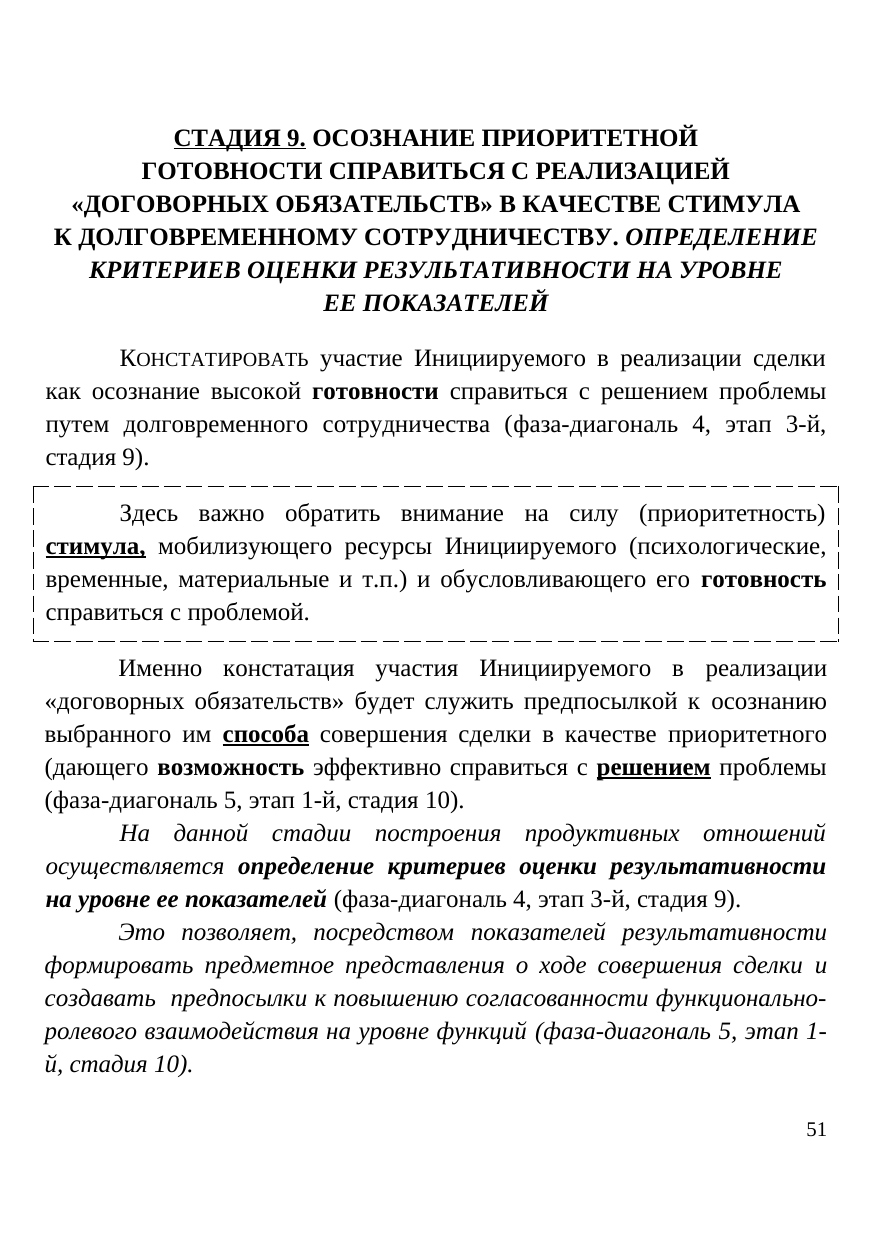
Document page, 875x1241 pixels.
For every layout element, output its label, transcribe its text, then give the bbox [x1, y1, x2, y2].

text На данной стадии построения продуктивных отношений осуществляется определение критериев оценки результативности на уровне ее показателей (фаза-диагональ 4, этап 3-й, стадия 9). [45, 818, 826, 913]
text Это позволяет, посредством показателей результативности формировать предметное представления о ходе совершения сделки и cоздавать предпосылки к повышению согласованности функционально-ролевого взаимодействия на уровне функций (фаза-диагональ 5, этап 1-й, стадия 10). [44, 917, 827, 1078]
text Констатировать участие Инициируемого в реализации сделки как осознание высокой готовности справиться с решением проблемы путем долговременного сотрудничества (фаза-диагональ 4, этап 3-й, стадия 9). [45, 343, 826, 471]
text к долговременному сотрудничеству. ОПРЕДЕЛЕНИЕ КРИТЕРИЕВ оценки результативности на уровне [44, 222, 827, 284]
table_header Здесь важно обратить внимание на силу (приоритетность) стимула, мобилизующего ресурсы Инициируемого (психологические, временные, материальные и т.п.) и обусловливающего его готовность справиться с проблемой. [33, 486, 838, 641]
text ее показателей [44, 288, 827, 317]
text стадия 9. осознание ПРИОРИТЕТНОЙ [44, 123, 827, 152]
text готовности справиться с реализацией «договорных обязательств» В качестве стимула [44, 156, 827, 218]
text Именно констатация участия Инициируемого в реализации «договорных обязательств» будет служить предпосылкой к осознанию выбранного им способа совершения сделки в качестве приоритетного (дающего возможность эффективно справиться с решением проблемы (фаза-диагональ 5, этап 1-й, стадия 10). [44, 653, 827, 814]
